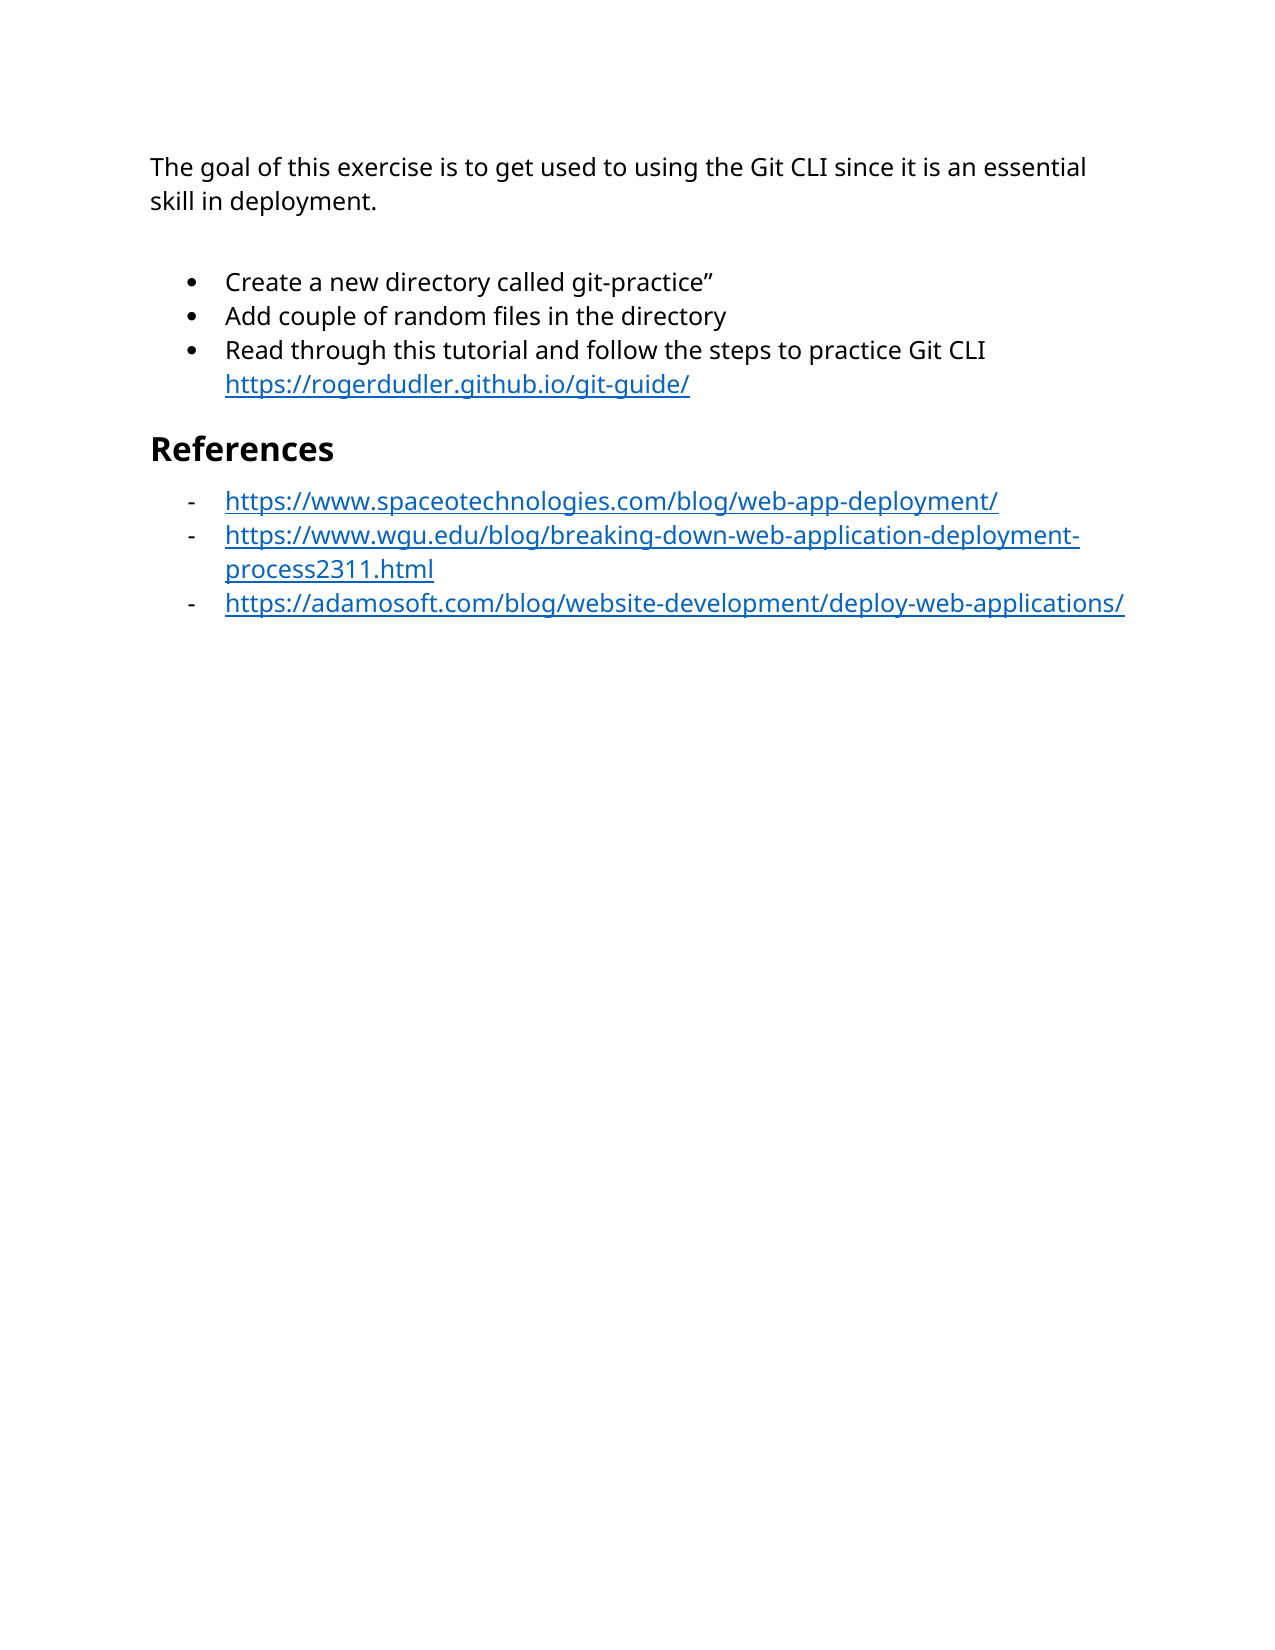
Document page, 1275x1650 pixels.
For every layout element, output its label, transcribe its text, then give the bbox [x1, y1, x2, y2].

list https://adamosoft.com/blog/website-development/deploy-web-applications/ [187, 586, 1125, 620]
list Read through this tutorial and follow the steps to practice Git CLI https://rogerdudler.github.io/git-guide/ [187, 333, 1125, 401]
subtitle References [150, 426, 1125, 471]
list https://www.wgu.edu/blog/breaking-down-web-application-deployment-process2311.html [187, 518, 1125, 586]
list https://www.spaceotechnologies.com/blog/web-app-deployment/ [187, 484, 1125, 518]
text The goal of this exercise is to get used to using the Git CLI since it is an essential skill in deployment. [150, 150, 1125, 218]
list Create a new directory called git-practice” [187, 265, 1125, 299]
list Add couple of random files in the directory [187, 299, 1125, 333]
